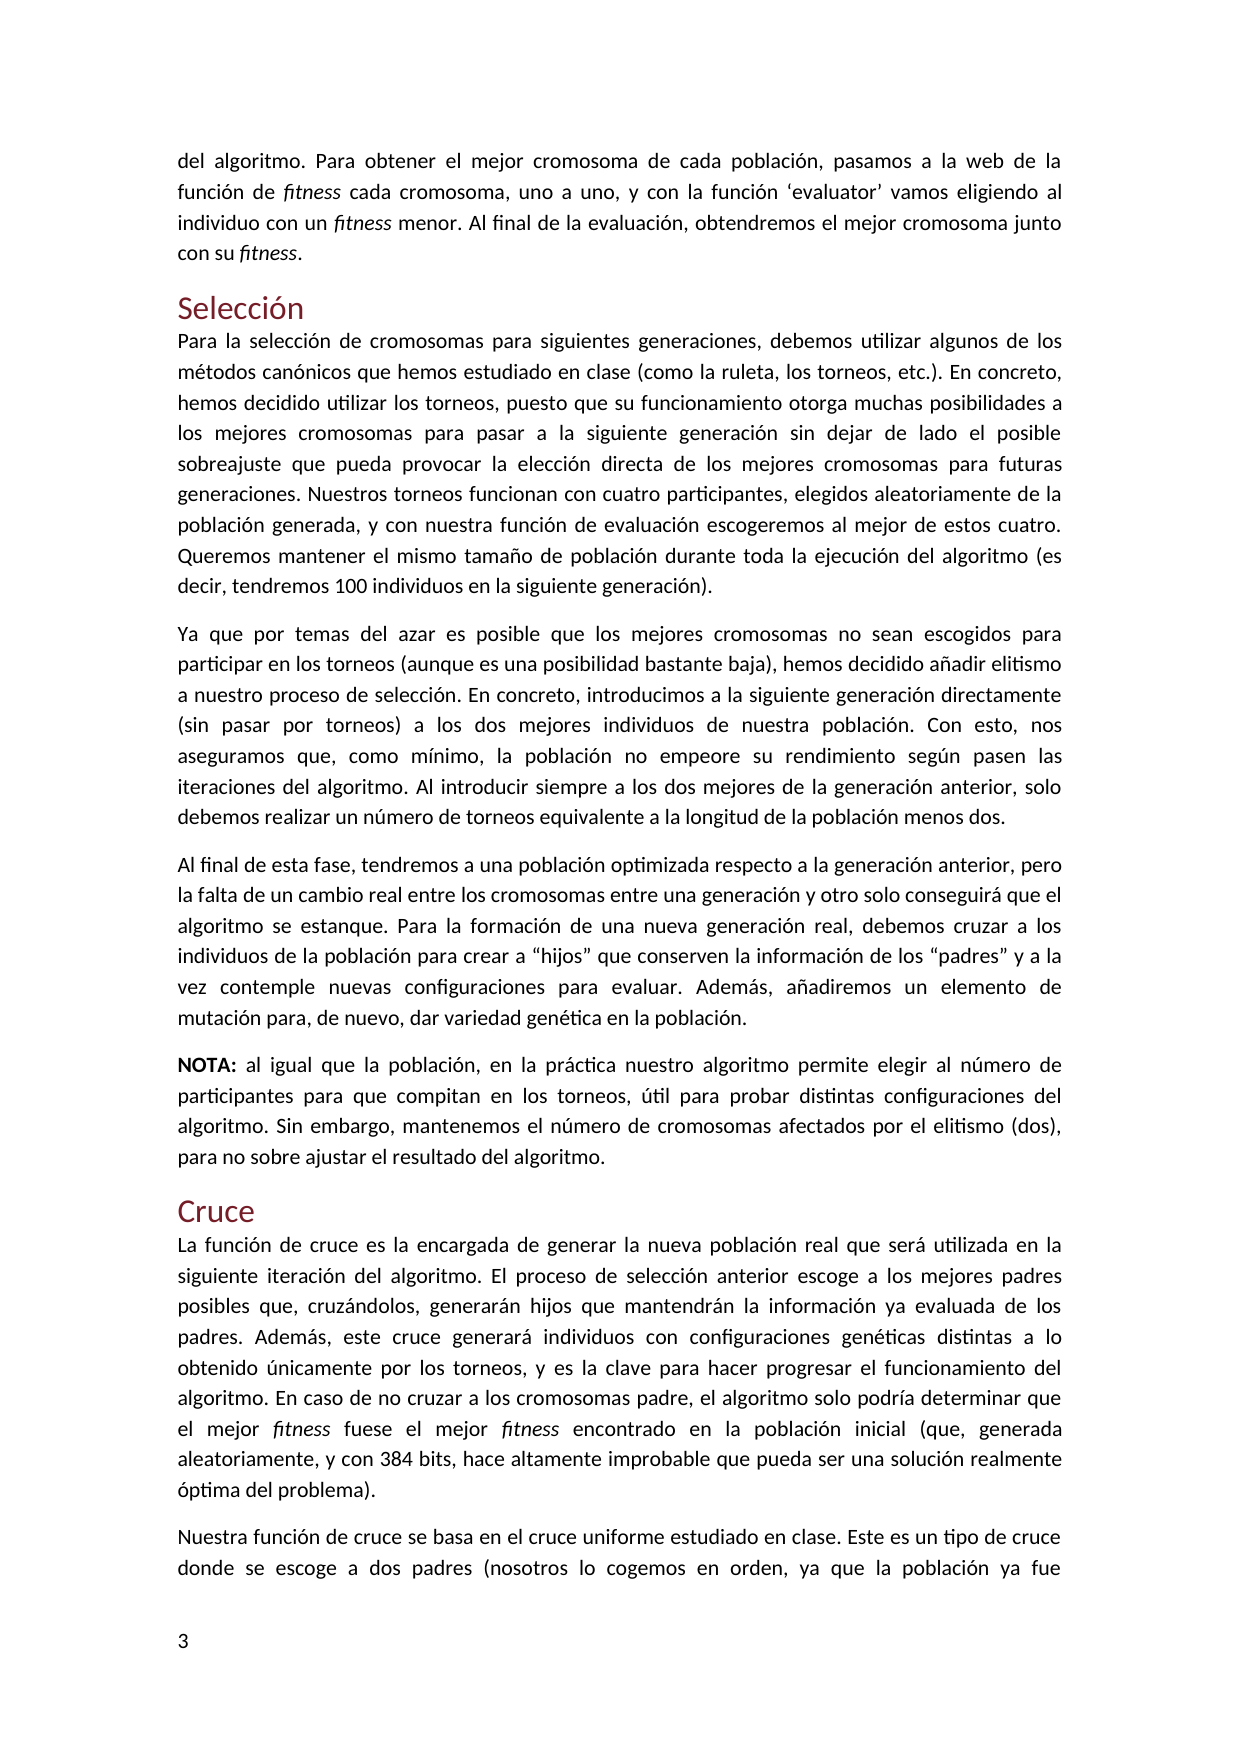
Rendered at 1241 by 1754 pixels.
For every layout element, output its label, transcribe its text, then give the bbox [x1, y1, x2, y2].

text Para la selección de cromosomas para siguientes generaciones, debemos utilizar algunos de los métodos canónicos que hemos estudiado en clase (como la ruleta, los torneos, etc.). En concreto, hemos decidido utilizar los torneos, puesto que su funcionamiento otorga muchas posibilidades a los mejores cromosomas para pasar a la siguiente generación sin dejar de lado el posible sobreajuste que pueda provocar la elección directa de los mejores cromosomas para futuras generaciones. Nuestros torneos funcionan con cuatro participantes, elegidos aleatoriamente de la población generada, y con nuestra función de evaluación escogeremos al mejor de estos cuatro. Queremos mantener el mismo tamaño de población durante toda la ejecución del algoritmo (es decir, tendremos 100 individuos en la siguiente generación). [177, 327, 1063, 599]
subtitle Cruce [177, 1190, 1063, 1231]
text NOTA: al igual que la población, en la práctica nuestro algoritmo permite elegir al número de participantes para que compitan en los torneos, útil para probar distintas configuraciones del algoritmo. Sin embargo, mantenemos el número de cromosomas afectados por el elitismo (dos), para no sobre ajustar el resultado del algoritmo. [177, 1051, 1063, 1170]
text Ya que por temas del azar es posible que los mejores cromosomas no sean escogidos para participar en los torneos (aunque es una posibilidad bastante baja), hemos decidido añadir elitismo a nuestro proceso de selección. En concreto, introducimos a la siguiente generación directamente (sin pasar por torneos) a los dos mejores individuos de nuestra población. Con esto, nos aseguramos que, como mínimo, la población no empeore su rendimiento según pasen las iteraciones del algoritmo. Al introducir siempre a los dos mejores de la generación anterior, solo debemos realizar un número de torneos equivalente a la longitud de la población menos dos. [177, 620, 1063, 830]
subtitle Selección [177, 287, 1063, 327]
text Al final de esta fase, tendremos a una población optimizada respecto a la generación anterior, pero la falta de un cambio real entre los cromosomas entre una generación y otro solo conseguirá que el algoritmo se estanque. Para la formación de una nueva generación real, debemos cruzar a los individuos de la población para crear a “hijos” que conserven la información de los “padres” y a la vez contemple nuevas configuraciones para evaluar. Además, añadiremos un elemento de mutación para, de nuevo, dar variedad genética en la población. [177, 851, 1063, 1031]
